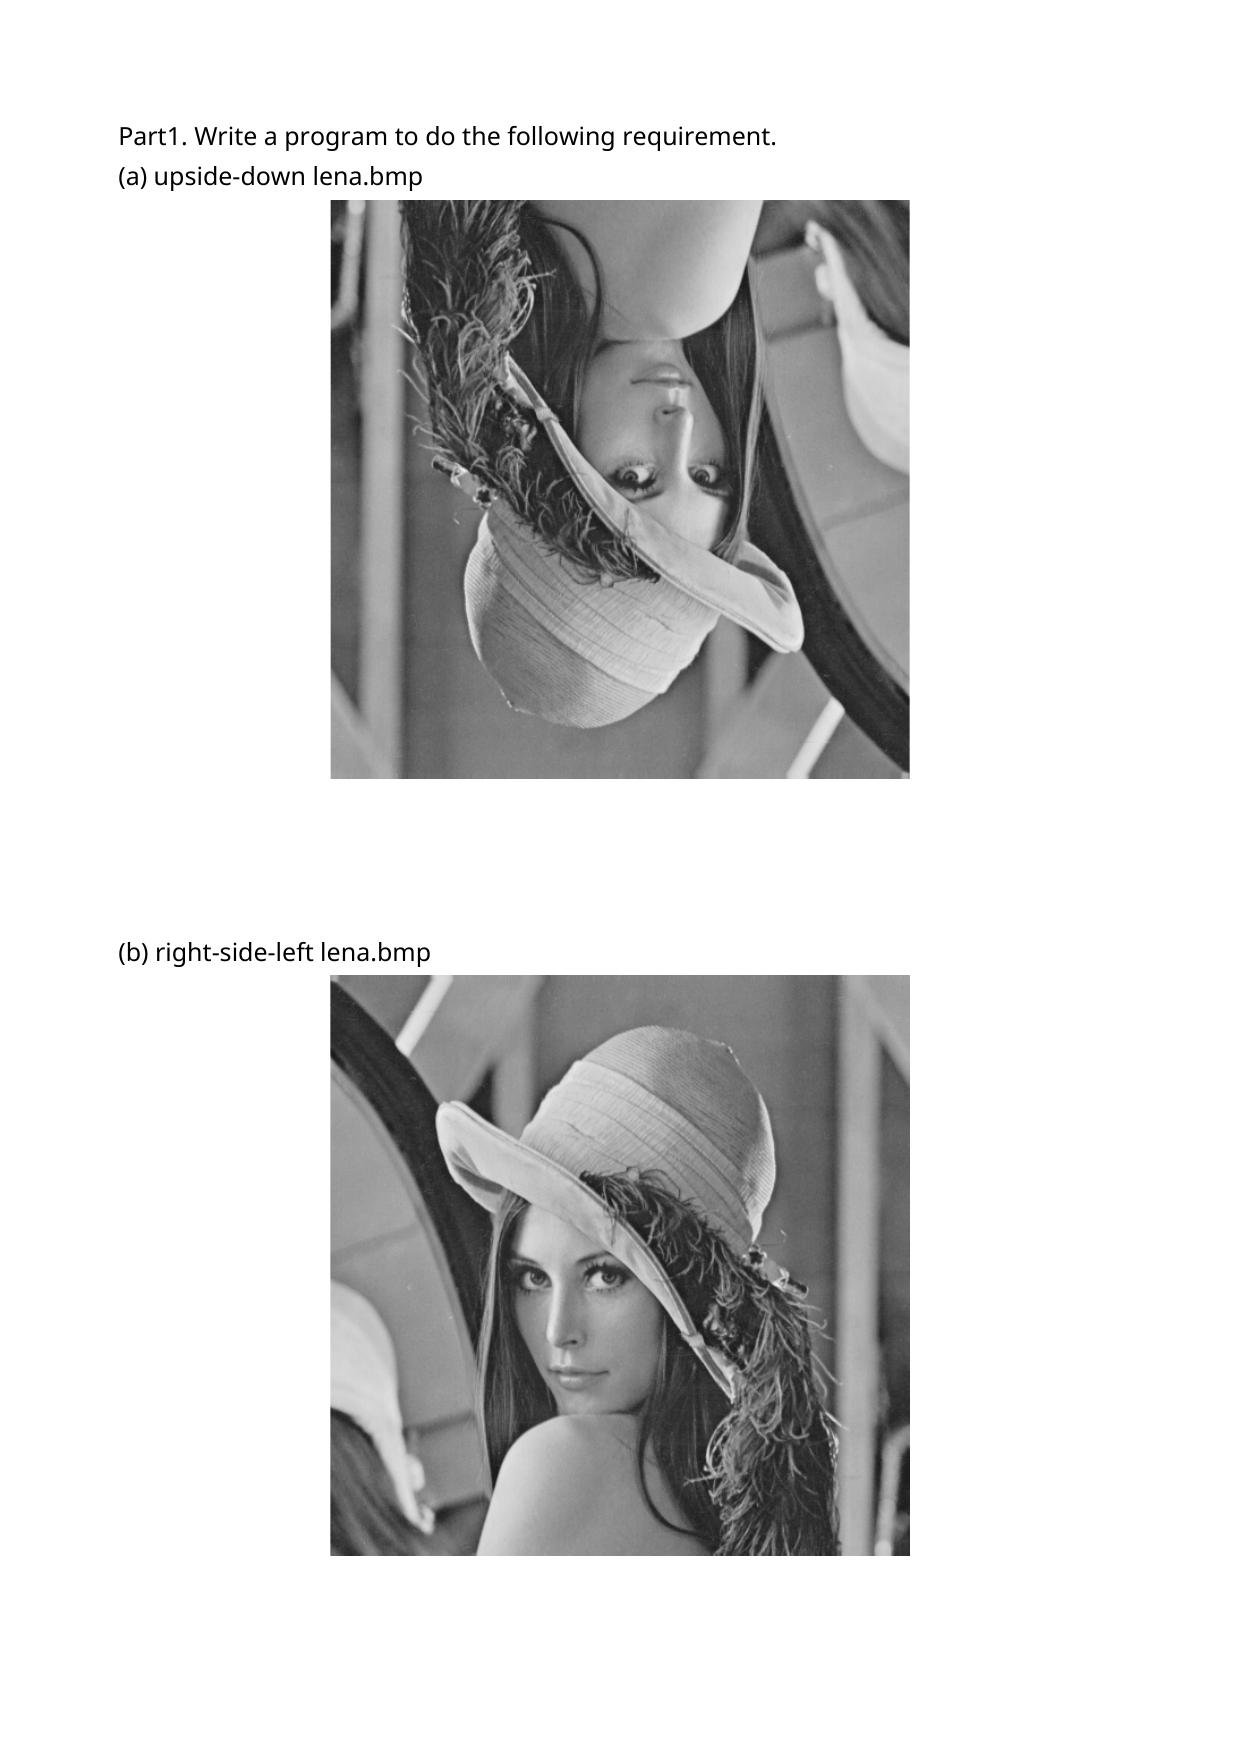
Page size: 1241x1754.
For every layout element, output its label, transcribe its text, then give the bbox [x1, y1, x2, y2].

list (b) right-side-left lena.bmp [118, 935, 1122, 969]
list (a) upside-down lena.bmp [118, 159, 1122, 193]
picture [330, 975, 910, 1556]
picture [330, 200, 910, 779]
list Part1. Write a program to do the following requirement. [118, 118, 1122, 152]
